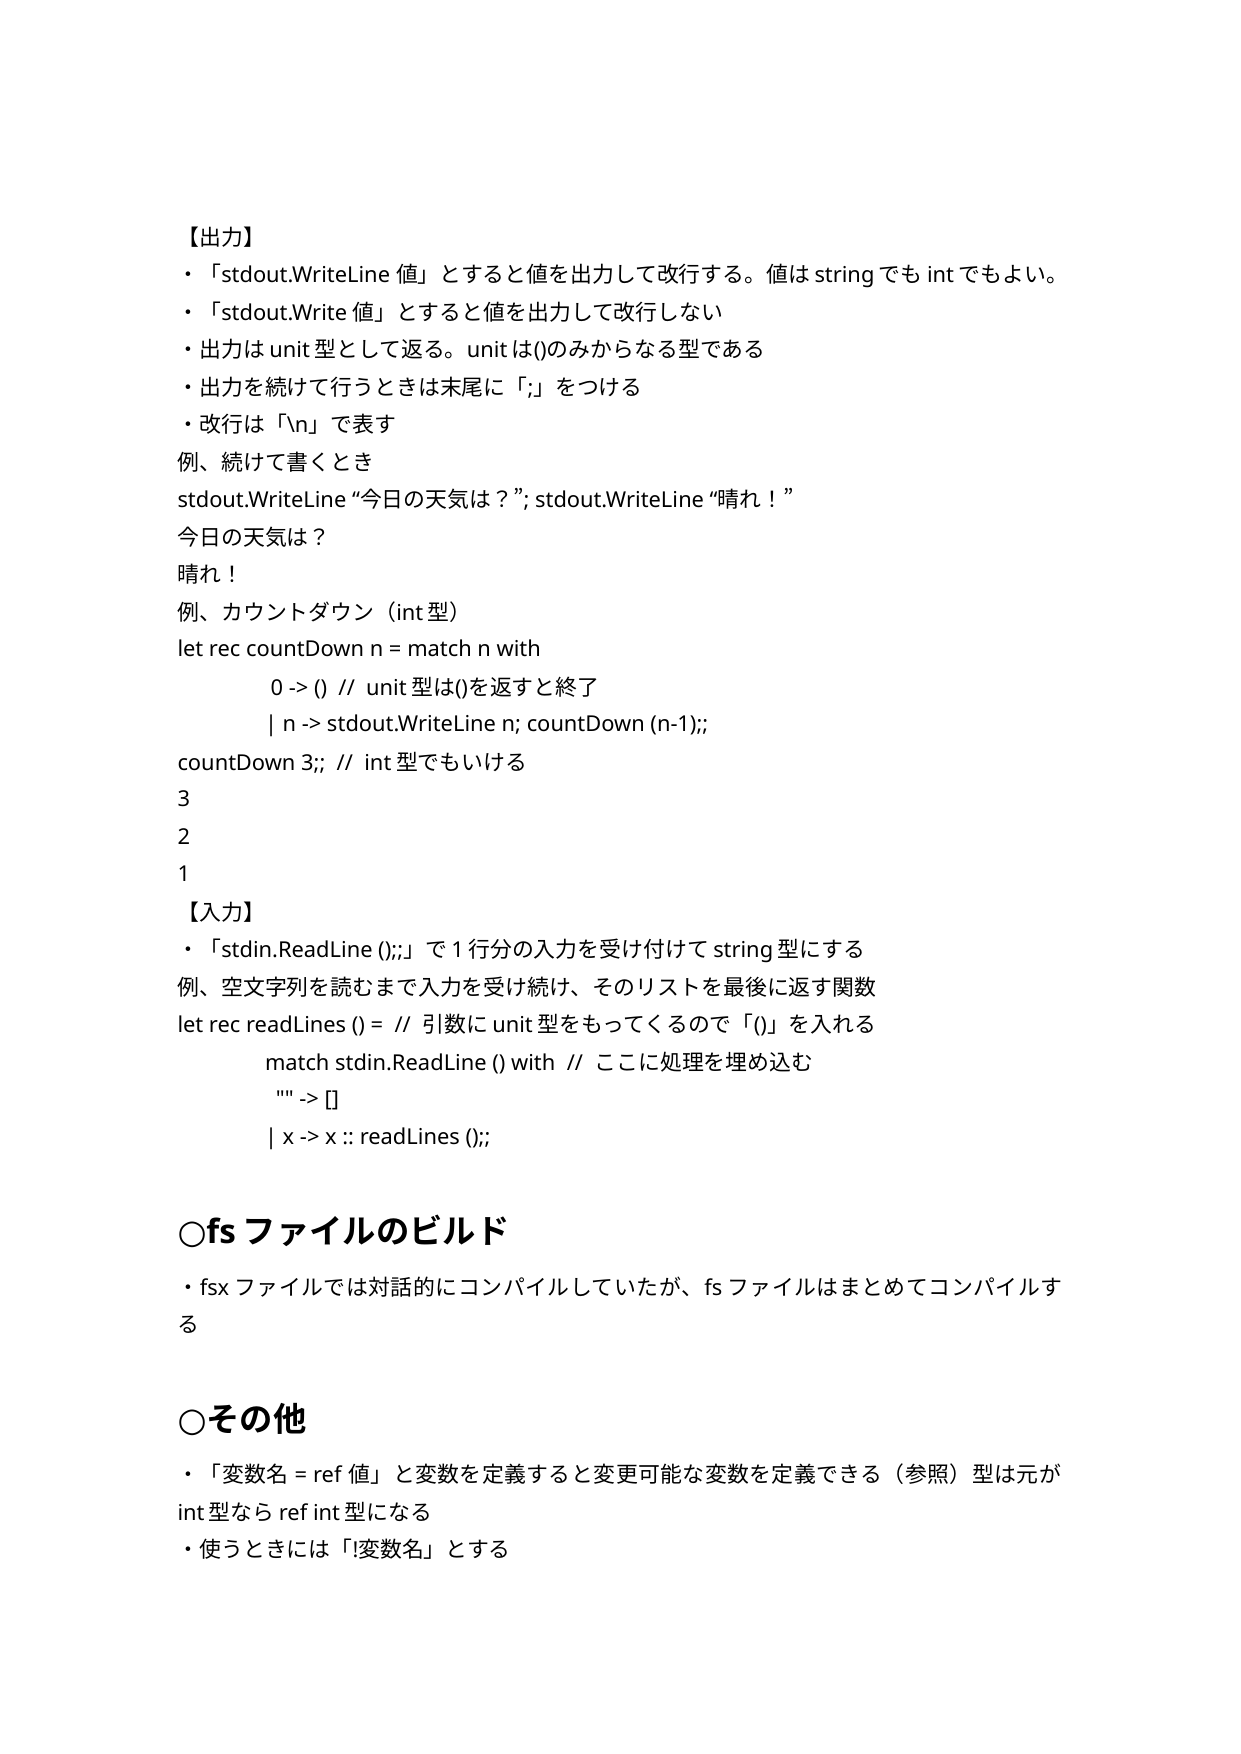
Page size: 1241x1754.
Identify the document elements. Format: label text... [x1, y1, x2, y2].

text "" -> [] [177, 1079, 1063, 1117]
text ・使うときには「!変数名」とする [177, 1529, 1063, 1567]
text | x -> x :: readLines ();; [177, 1117, 1063, 1154]
text 【入力】 [177, 892, 1063, 929]
text ・「stdin.ReadLine ();;」で1行分の入力を受け付けてstring型にする [177, 929, 1063, 967]
text 例、カウントダウン（int型） [177, 592, 1063, 629]
text ・「stdout.Write 値」とすると値を出力して改行しない [177, 292, 1063, 329]
text ・改行は「\n」で表す [177, 404, 1063, 442]
text 2 [177, 817, 1063, 854]
text 【出力】 [177, 217, 1063, 254]
text ・「stdout.WriteLine 値」とすると値を出力して改行する。値はstringでもintでもよい。 [177, 254, 1063, 292]
text 1 [177, 854, 1063, 892]
text ○その他 [177, 1379, 1063, 1454]
text let rec readLines () = // 引数にunit型をもってくるので「()」を入れる [177, 1004, 1063, 1042]
text | n -> stdout.WriteLine n; countDown (n-1);; [177, 704, 1063, 742]
text 例、空文字列を読むまで入力を受け続け、そのリストを最後に返す関数 [177, 967, 1063, 1004]
text ・出力はunit型として返る。unitは()のみからなる型である [177, 329, 1063, 367]
text countDown 3;; // int型でもいける [177, 742, 1063, 779]
text 0 -> () // unit型は()を返すと終了 [177, 667, 1063, 704]
text 3 [177, 779, 1063, 817]
text 今日の天気は？ [177, 517, 1063, 554]
text stdout.WriteLine “今日の天気は？”; stdout.WriteLine “晴れ！” [177, 479, 1063, 517]
text ・出力を続けて行うときは末尾に「;」をつける [177, 367, 1063, 404]
text match stdin.ReadLine () with // ここに処理を埋め込む [177, 1042, 1063, 1079]
text ○fsファイルのビルド [177, 1192, 1063, 1267]
text 例、続けて書くとき [177, 442, 1063, 479]
text 晴れ！ [177, 554, 1063, 592]
text let rec countDown n = match n with [177, 629, 1063, 667]
text ・「変数名 = ref 値」と変数を定義すると変更可能な変数を定義できる（参照）型は元がint型ならref int型になる [177, 1454, 1063, 1529]
text ・fsxファイルでは対話的にコンパイルしていたが、fsファイルはまとめてコンパイルする [177, 1267, 1063, 1342]
